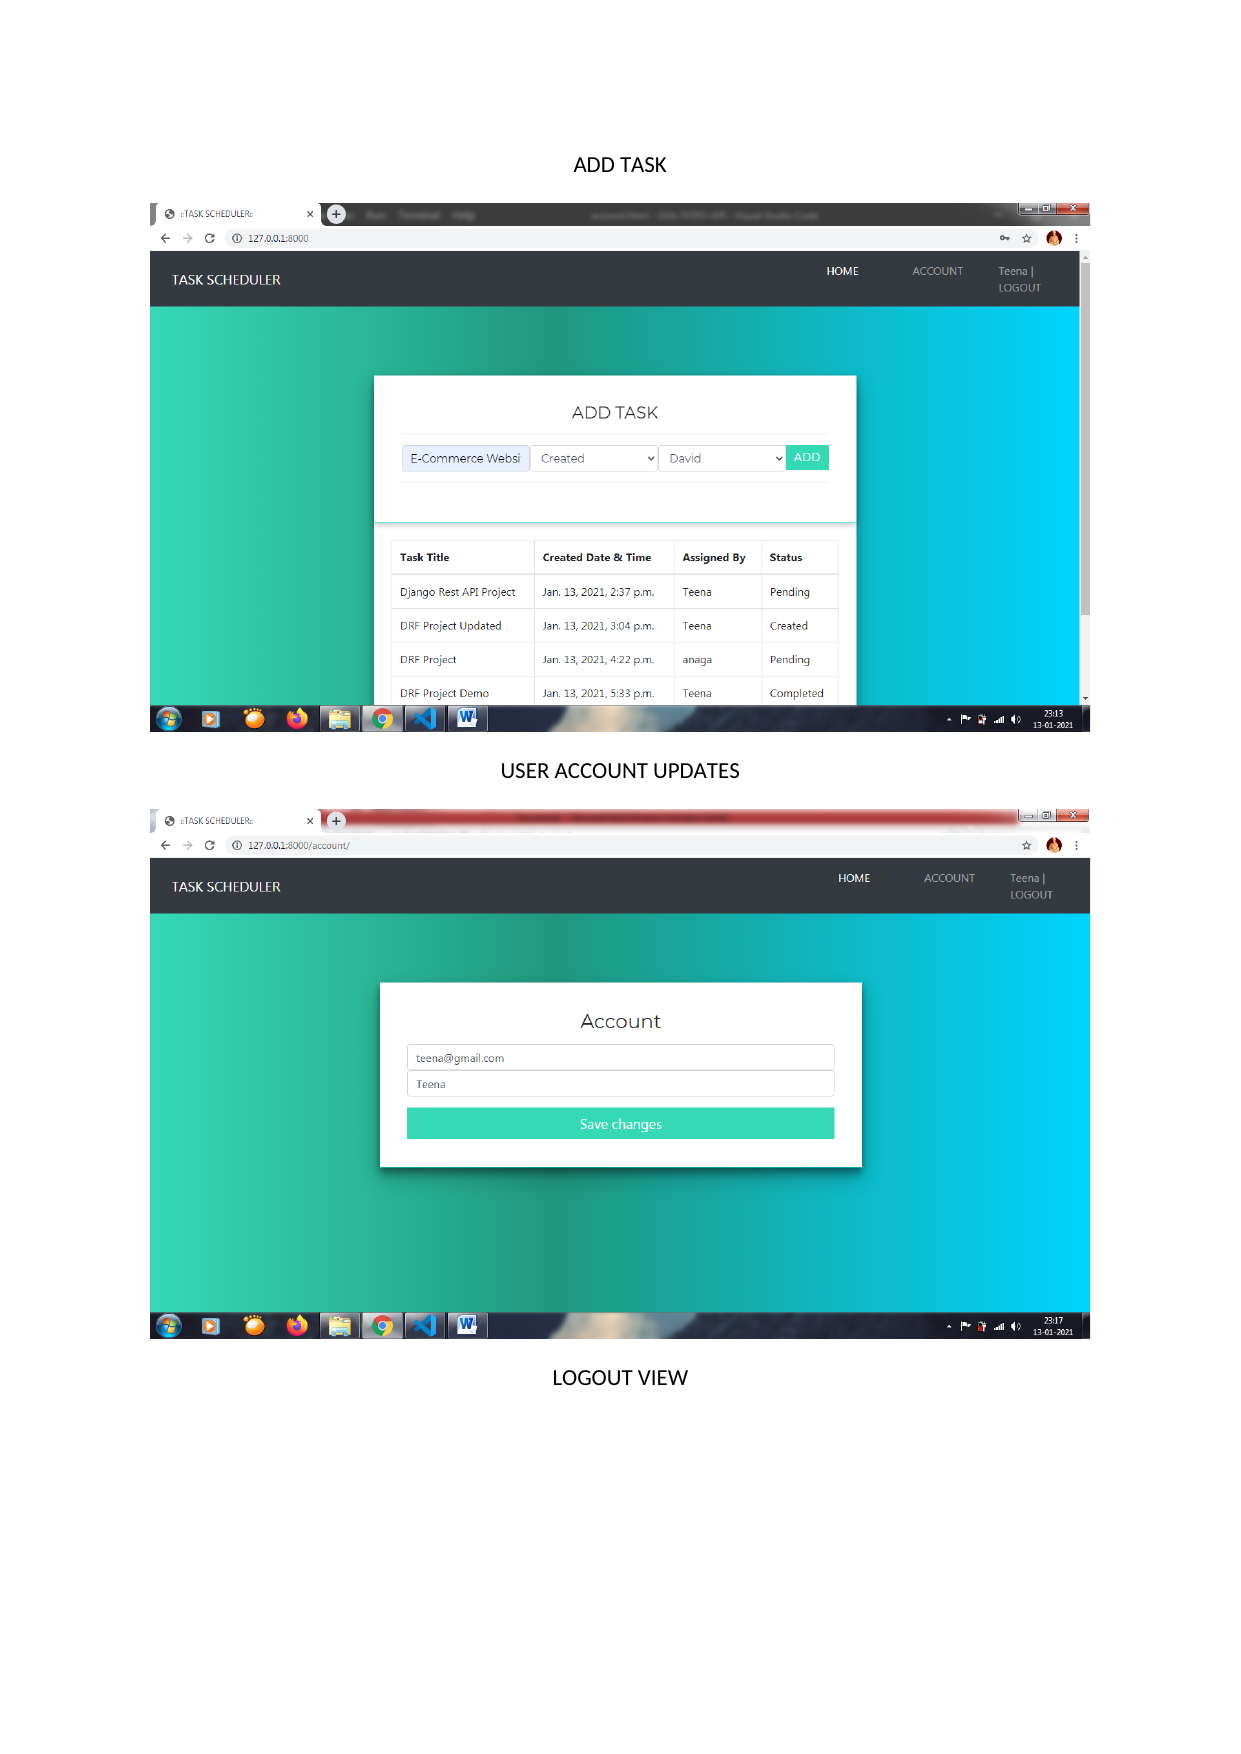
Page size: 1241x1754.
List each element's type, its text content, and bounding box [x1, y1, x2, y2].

picture [150, 203, 1091, 732]
text ADD TASK [150, 150, 1090, 178]
text USER ACCOUNT UPDATES [150, 757, 1090, 784]
picture [150, 809, 1091, 1339]
text LOGOUT VIEW [150, 1363, 1090, 1391]
